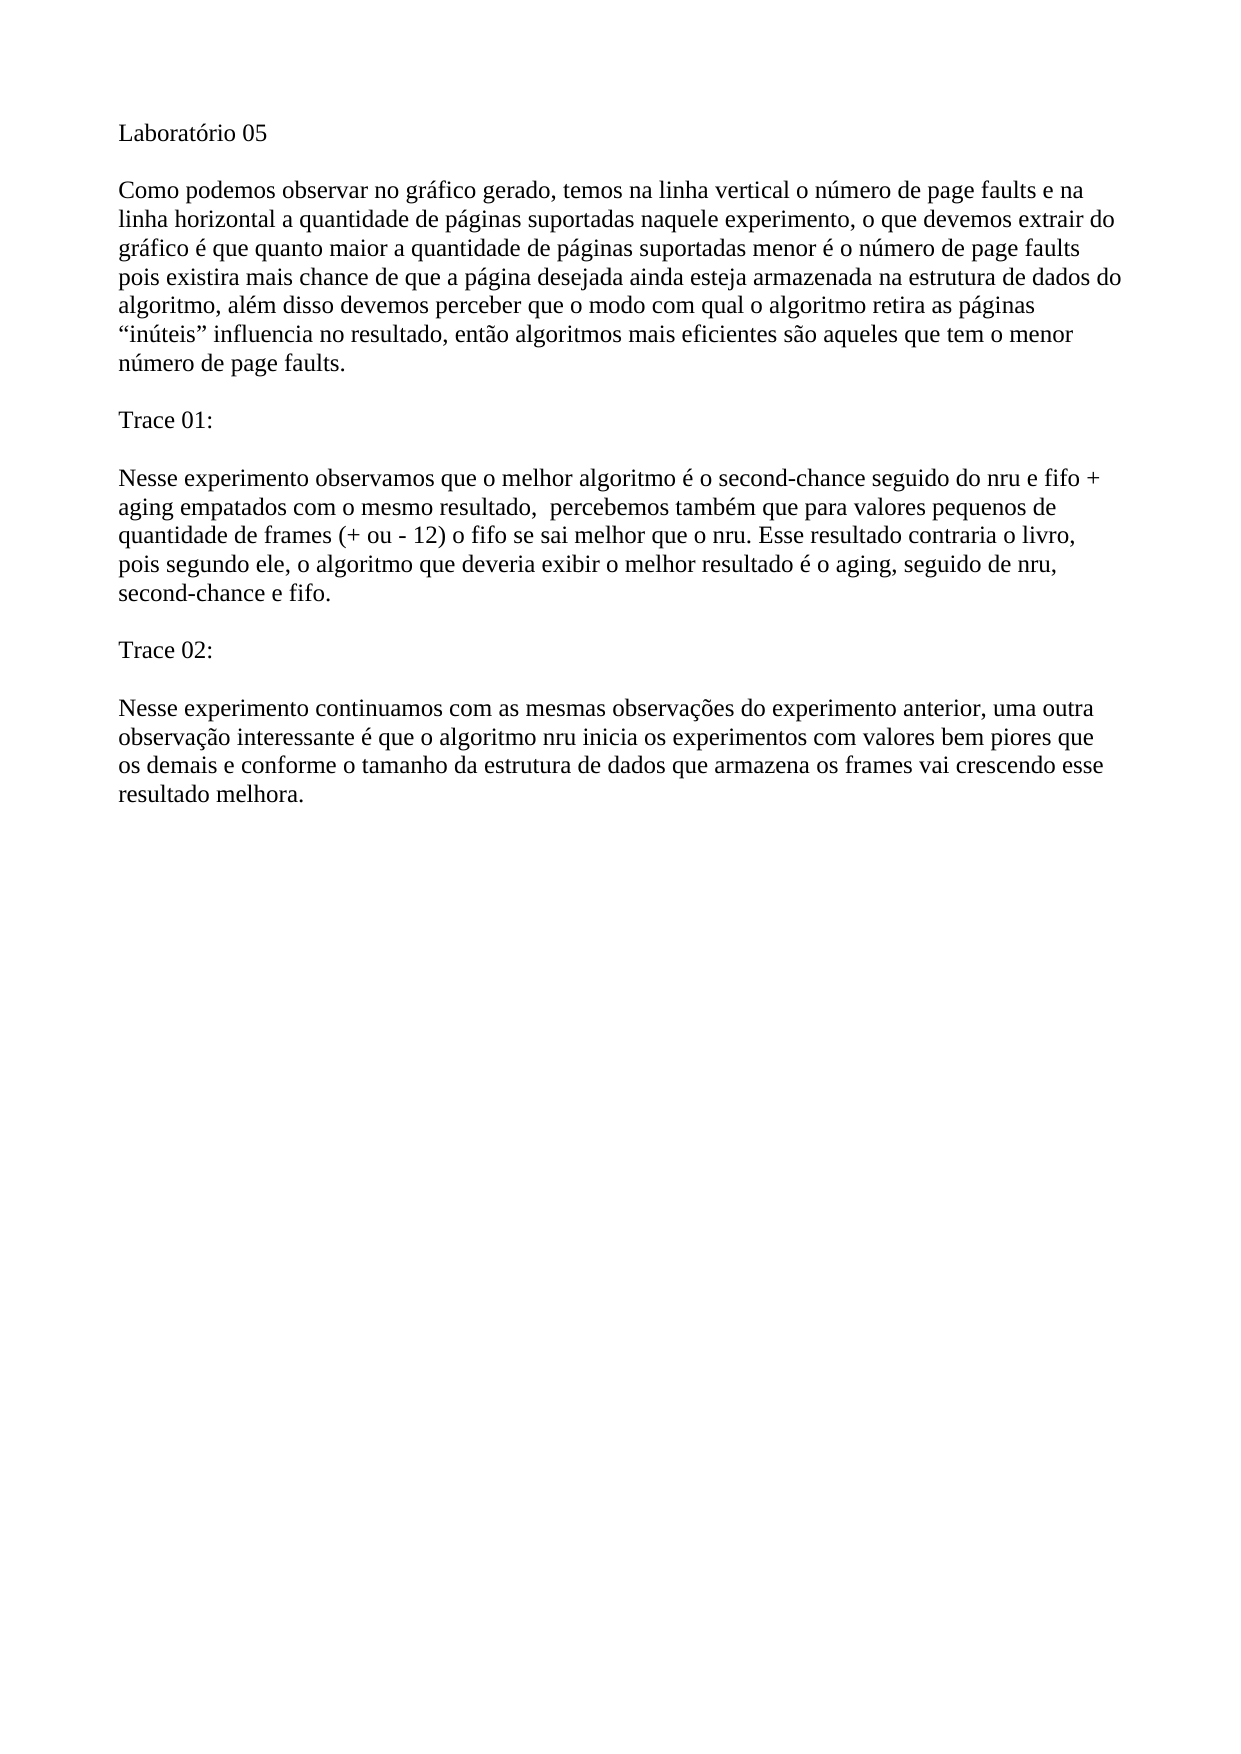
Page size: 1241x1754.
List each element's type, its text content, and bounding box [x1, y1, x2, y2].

text Laboratório 05 Como podemos observar no gráfico gerado, temos na linha vertical o número de page faults e na linha horizontal a quantidade de páginas suportadas naquele experimento, o que devemos extrair do gráfico é que quanto maior a quantidade de páginas suportadas menor é o número de page faults pois existira mais chance de que a página desejada ainda esteja armazenada na estrutura de dados do algoritmo, além disso devemos perceber que o modo com qual o algoritmo retira as páginas “inúteis” influencia no resultado, então algoritmos mais eficientes são aqueles que tem o menor número de page faults. Trace 01: Nesse experimento observamos que o melhor algoritmo é o second-chance seguido do nru e fifo + aging empatados com o mesmo resultado, percebemos também que para valores pequenos de quantidade de frames (+ ou - 12) o fifo se sai melhor que o nru. Esse resultado contraria o livro, pois segundo ele, o algoritmo que deveria exibir o melhor resultado é o aging, seguido de nru, second-chance e fifo. Trace 02: Nesse experimento continuamos com as mesmas observações do experimento anterior, uma outra observação interessante é que o algoritmo nru inicia os experimentos com valores bem piores que os demais e conforme o tamanho da estrutura de dados que armazena os frames vai crescendo esse resultado melhora. [118, 118, 1122, 837]
